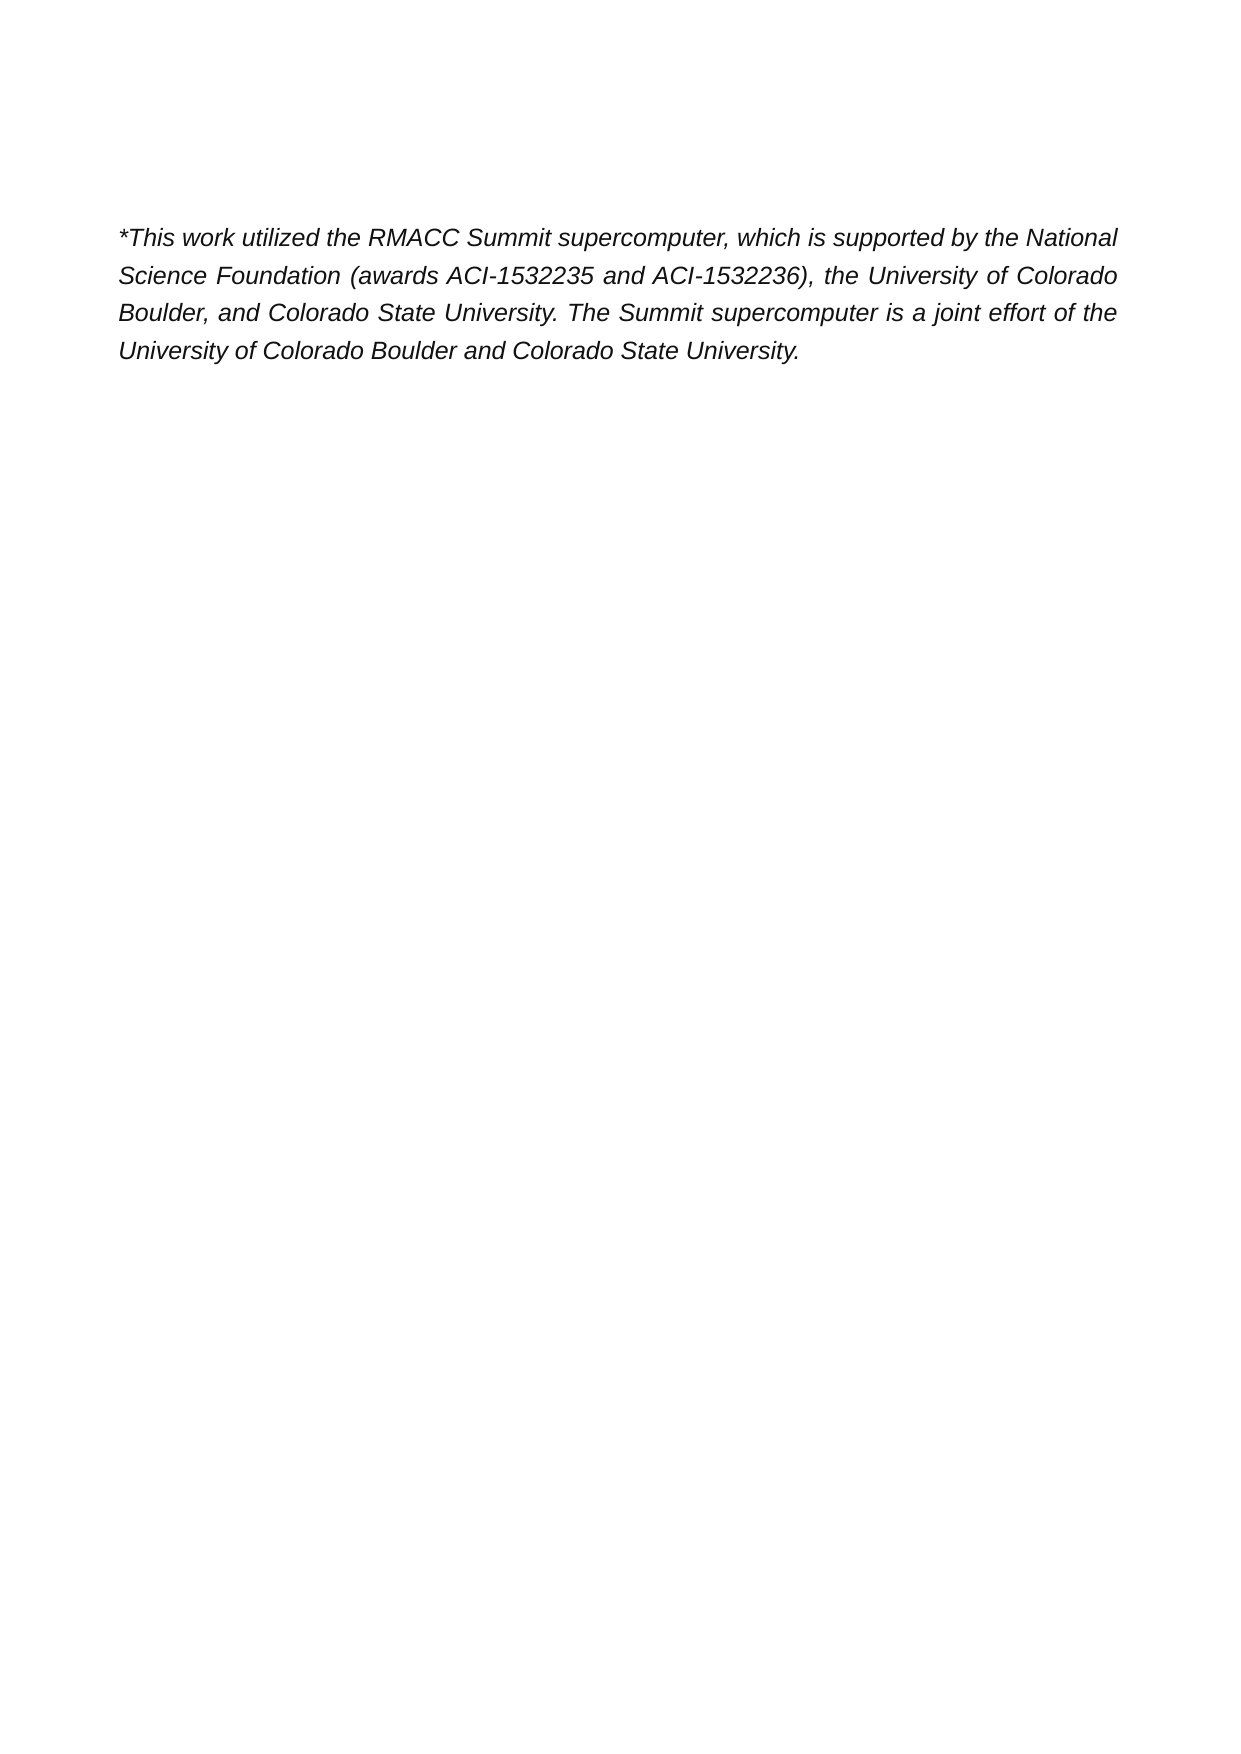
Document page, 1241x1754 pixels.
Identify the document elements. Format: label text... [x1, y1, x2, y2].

text *This work utilized the RMACC Summit supercomputer, which is supported by the National Science Foundation (awards ACI-1532235 and ACI-1532236), the University of Colorado Boulder, and Colorado State University. The Summit supercomputer is a joint effort of the University of Colorado Boulder and Colorado State University. [118, 219, 1122, 369]
